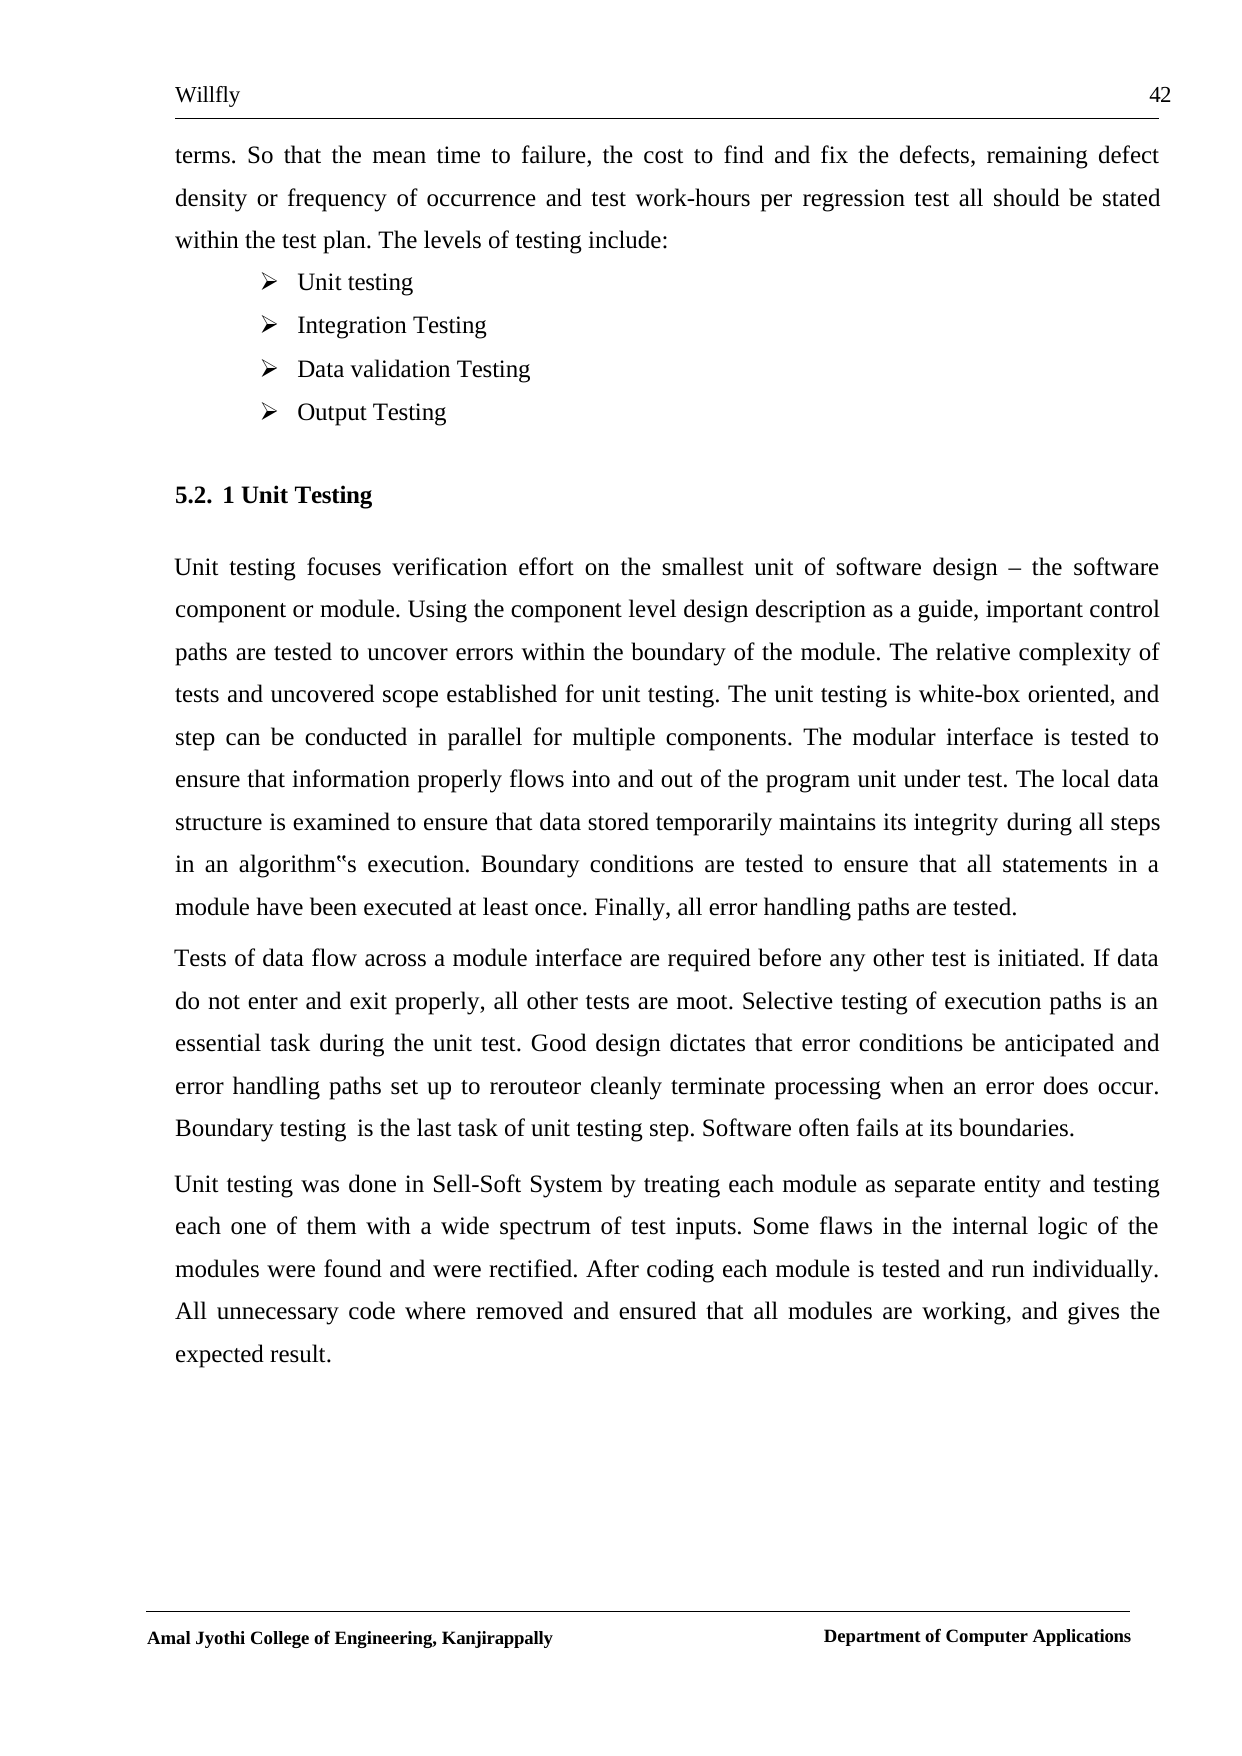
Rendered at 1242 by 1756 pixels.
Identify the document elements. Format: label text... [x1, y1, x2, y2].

text Unit testing focuses verification effort on the smallest unit of software design – the software component or module. Using the component level design description as a guide, important control paths are tested to uncover errors within the boundary of the module. The relative complexity of tests and uncovered scope established for unit testing. The unit testing is white-box oriented, and step can be conducted in parallel for multiple components. The modular interface is tested to ensure that information properly flows into and out of the program unit under test. The local data structure is examined to ensure that data stored temporarily maintains its integrity during all steps in an algorithm‟s execution. Boundary conditions are tested to ensure that all statements in a module have been executed at least once. Finally, all error handling paths are tested. [174, 552, 1161, 921]
list Integration Testing [259, 311, 1194, 339]
list Output Testing [259, 397, 1194, 426]
text terms. So that the mean time to failure, the cost to find and fix the defects, remaining defect density or frequency of occurrence and test work-hours per regression test all should be stated within the test plan. The levels of testing include: [175, 140, 1161, 254]
list Data validation Testing [259, 354, 1194, 383]
list Unit testing [259, 268, 1194, 296]
text Unit testing was done in Sell-Soft System by treating each module as separate entity and testing each one of them with a wide spectrum of test inputs. Some flaws in the internal logic of the modules were found and were rectified. After coding each module is tested and run individually. All unnecessary code where removed and ensured that all modules are working, and gives the expected result. [174, 1169, 1161, 1367]
subtitle 1 Unit Testing [175, 480, 1194, 509]
text Tests of data flow across a module interface are required before any other test is initiated. If data do not enter and exit properly, all other tests are moot. Selective testing of execution paths is an essential task during the unit test. Good design dictates that error conditions be anticipated and error handling paths set up to rerouteor cleanly terminate processing when an error does occur. Boundary testing is the last task of unit testing step. Software often fails at its boundaries. [174, 943, 1161, 1142]
